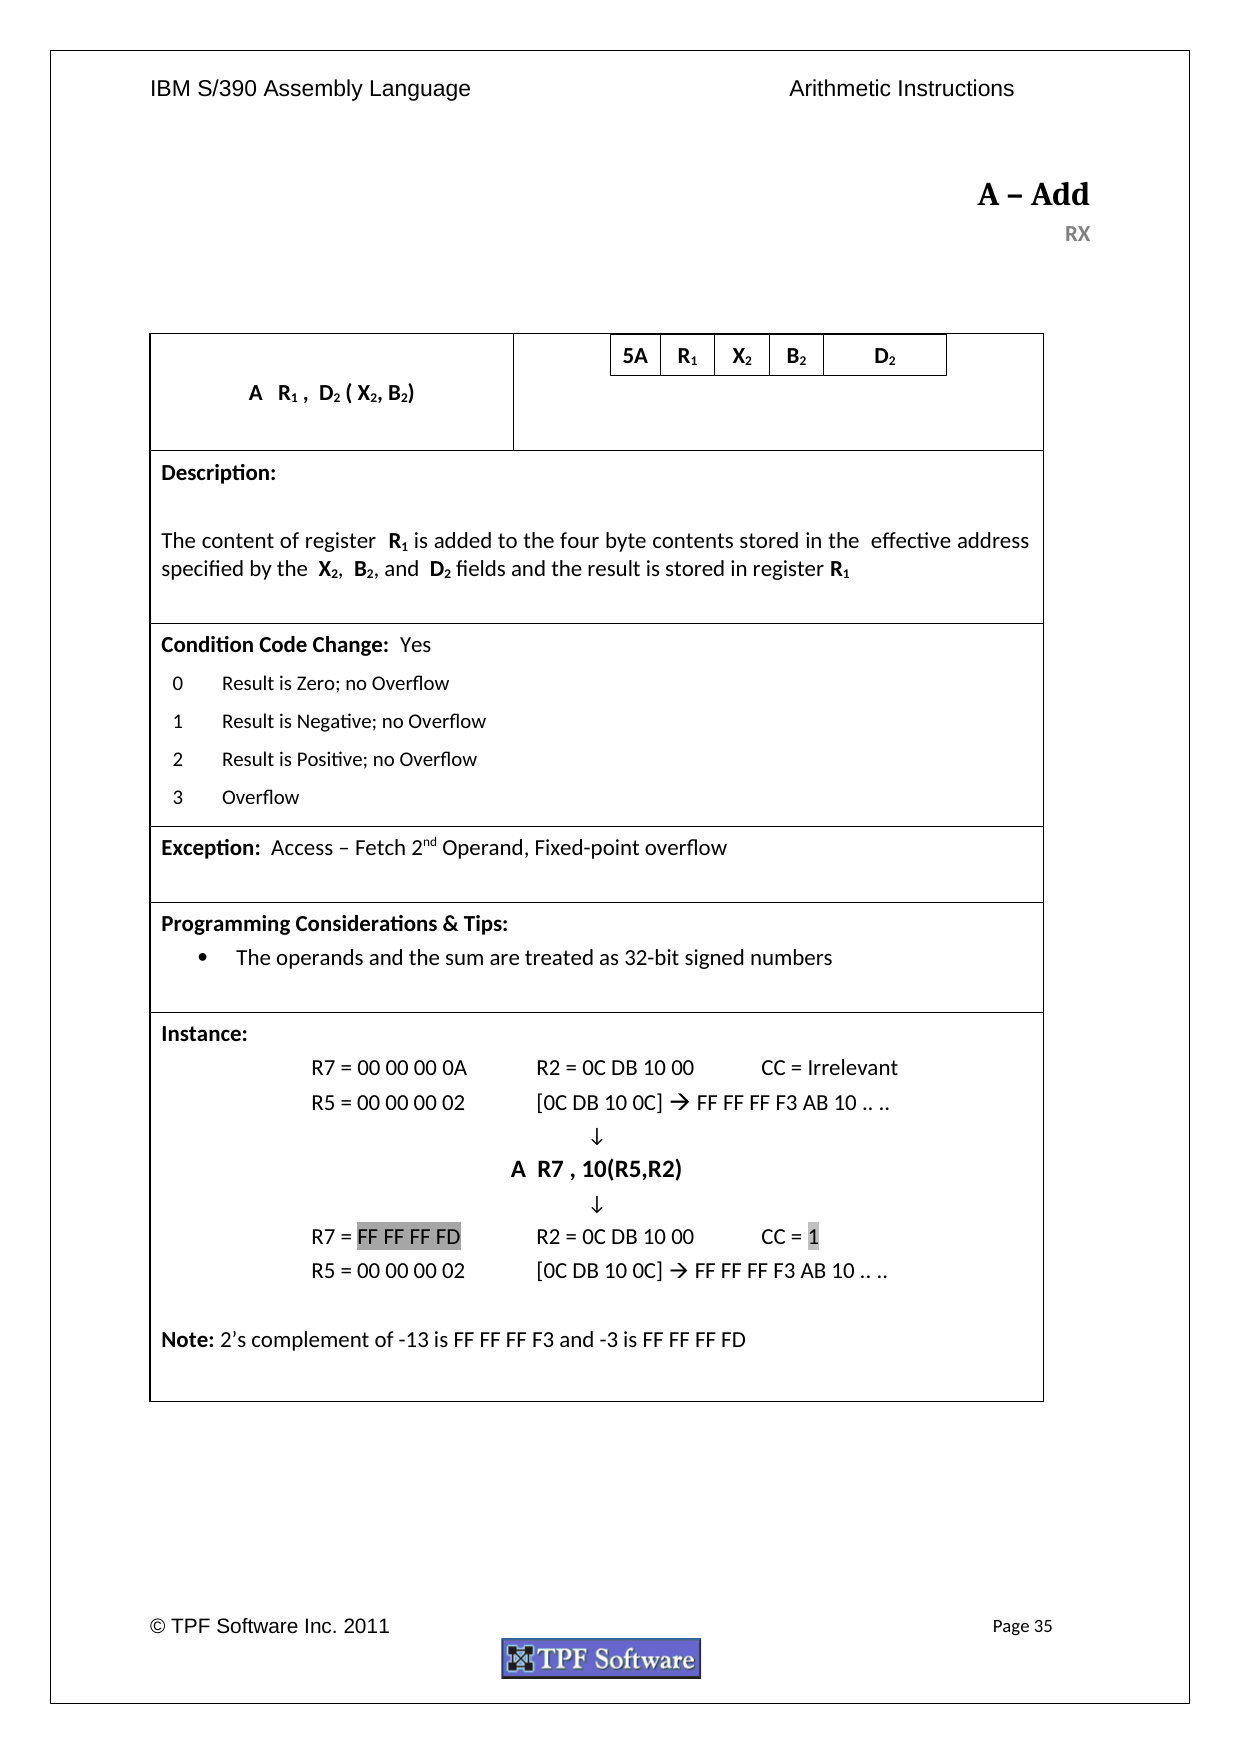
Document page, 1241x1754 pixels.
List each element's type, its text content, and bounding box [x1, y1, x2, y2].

subtitle A – Add [150, 175, 1090, 213]
table_header [514, 334, 1043, 450]
table_cell Programming Considerations & Tips: The operands and the sum are treated as 32-bit signed numbers [151, 903, 1043, 1012]
table_cell Instance: R7 = 00 00 00 0A R2 = 0C DB 10 00 CC = Irrelevant R5 = 00 00 00 02 [0C DB 10 0C] FF FF FF F3 AB 10 .. .. ↓ A R7 , 10(R5,R2) ↓ R7 = FF FF FF FD R2 = 0C DB 10 00 CC = 1 R5 = 00 00 00 02 [0C DB 10 0C] FF FF FF F3 AB 10 .. .. Note: 2’s complement of -13 is FF FF FF F3 and -3 is FF FF FF FD [151, 1013, 1043, 1401]
picture [501, 1638, 702, 1679]
text RX [150, 219, 1090, 248]
table_cell Condition Code Change: Yes [151, 624, 1043, 826]
table_cell Description: The content of register R1 is added to the four byte contents stored in the effective address specified by the X2, B2, and D2 fields and the result is stored in register R1 [151, 451, 1043, 623]
table_header A R1 , D2 ( X2, B2) [151, 334, 513, 450]
table_cell Exception: Access – Fetch 2nd Operand, Fixed-point overflow [151, 827, 1043, 902]
